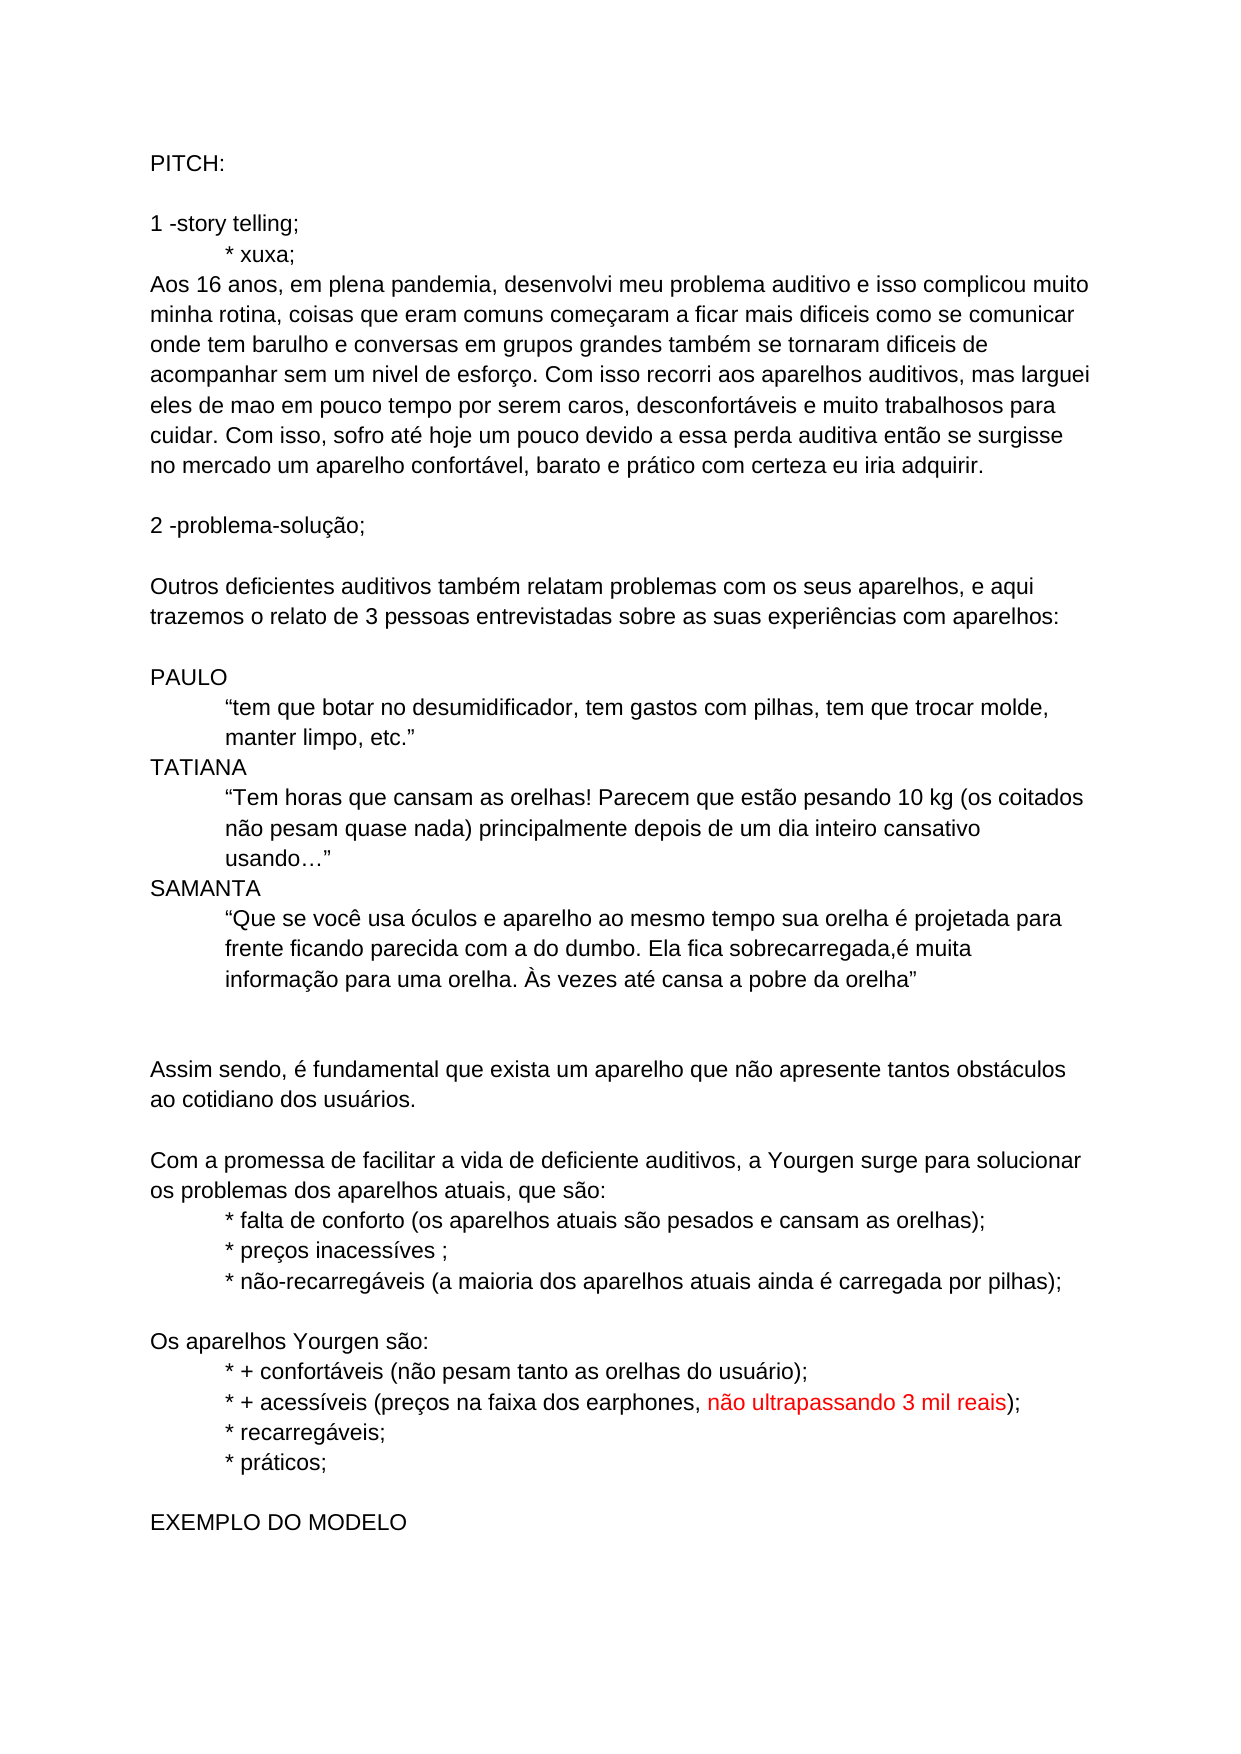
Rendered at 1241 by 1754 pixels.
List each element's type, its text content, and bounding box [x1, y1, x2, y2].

text * + acessíveis (preços na faixa dos earphones, não ultrapassando 3 mil reais); [150, 1388, 1090, 1415]
text “Que se você usa óculos e aparelho ao mesmo tempo sua orelha é projetada para frente ficando parecida com a do dumbo. Ela fica sobrecarregada,é muita informação para uma orelha. Às vezes até cansa a pobre da orelha” [225, 905, 1090, 992]
text TATIANA [150, 754, 1090, 781]
text 1 -story telling; [150, 210, 1090, 237]
text SAMANTA [150, 875, 1090, 901]
text * falta de conforto (os aparelhos atuais são pesados e cansam as orelhas); [150, 1207, 1090, 1234]
text PAULO [150, 663, 1090, 690]
text * não-recarregáveis (a maioria dos aparelhos atuais ainda é carregada por pilhas); [150, 1268, 1090, 1294]
text * + confortáveis (não pesam tanto as orelhas do usuário); [150, 1358, 1090, 1385]
text “Tem horas que cansam as orelhas! Parecem que estão pesando 10 kg (os coitados não pesam quase nada) principalmente depois de um dia inteiro cansativo usando…” [225, 784, 1090, 871]
text EXEMPLO DO MODELO [150, 1509, 1090, 1536]
text Assim sendo, é fundamental que exista um aparelho que não apresente tantos obstáculos ao cotidiano dos usuários. [150, 1056, 1090, 1113]
text * recarregáveis; [150, 1419, 1090, 1445]
text * xuxa; [150, 241, 1090, 267]
text “tem que botar no desumidificador, tem gastos com pilhas, tem que trocar molde, manter limpo, etc.” [225, 694, 1090, 750]
text Os aparelhos Yourgen são: [150, 1328, 1090, 1354]
text Outros deficientes auditivos também relatam problemas com os seus aparelhos, e aqui trazemos o relato de 3 pessoas entrevistadas sobre as suas experiências com aparelhos: [150, 573, 1090, 629]
text * práticos; [150, 1449, 1090, 1475]
text * preços inacessíves ; [150, 1237, 1090, 1264]
text PITCH: [150, 150, 1090, 176]
text 2 -problema-solução; [150, 512, 1090, 539]
text Com a promessa de facilitar a vida de deficiente auditivos, a Yourgen surge para solucionar os problemas dos aparelhos atuais, que são: [150, 1147, 1090, 1203]
text Aos 16 anos, em plena pandemia, desenvolvi meu problema auditivo e isso complicou muito minha rotina, coisas que eram comuns começaram a ficar mais dificeis como se comunicar onde tem barulho e conversas em grupos grandes também se tornaram dificeis de acompanhar sem um nivel de esforço. Com isso recorri aos aparelhos auditivos, mas larguei eles de mao em pouco tempo por serem caros, desconfortáveis e muito trabalhosos para cuidar. Com isso, sofro até hoje um pouco devido a essa perda auditiva então se surgisse no mercado um aparelho confortável, barato e prático com certeza eu iria adquirir. [150, 271, 1090, 478]
